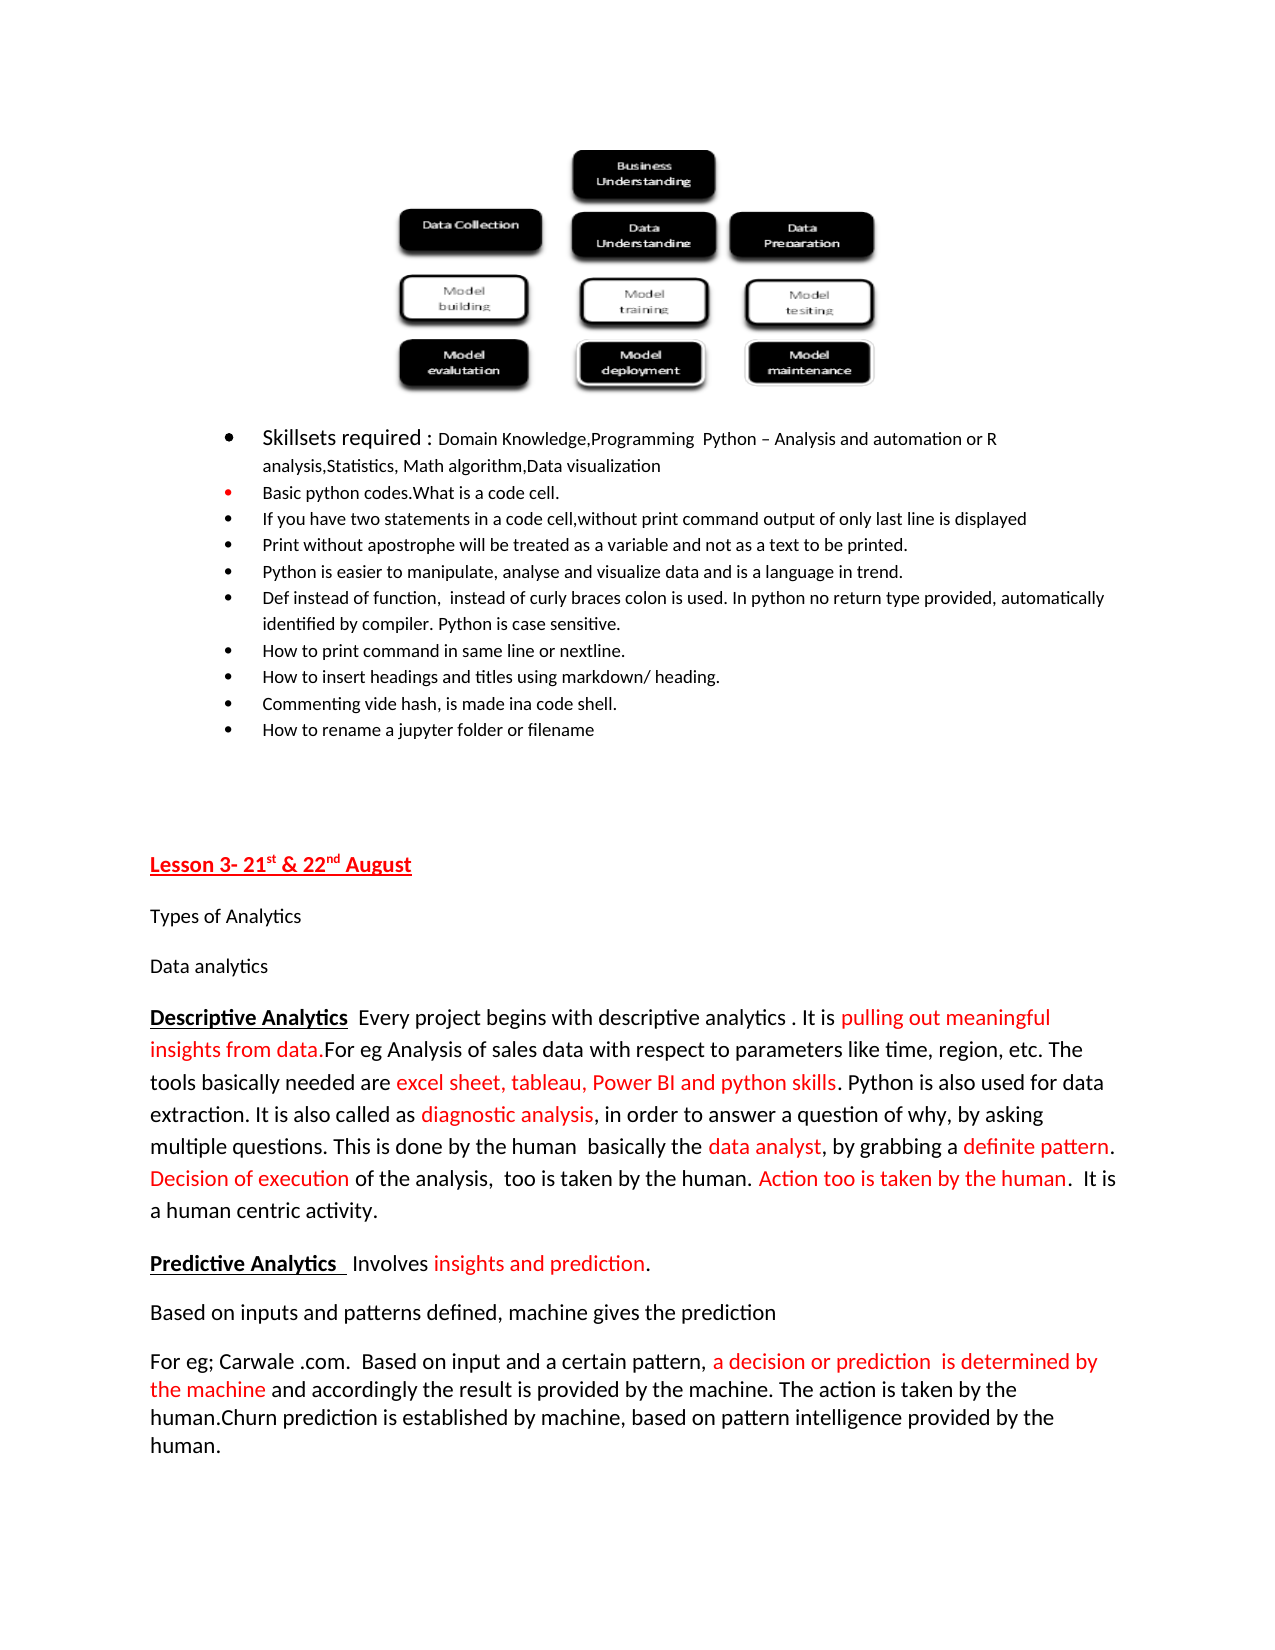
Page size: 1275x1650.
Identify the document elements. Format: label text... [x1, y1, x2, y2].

list Basic python codes.What is a code cell. [225, 481, 1125, 504]
list How to print command in same line or nextline. [225, 639, 1125, 662]
list If you have two statements in a code cell,without print command output of only last line is displayed [225, 507, 1125, 530]
list Skillsets required : Domain Knowledge,Programming Python – Analysis and automation or R analysis,Statistics, Math algorithm,Data visualization [225, 423, 1125, 477]
text Lesson 3- 21st & 22nd August [150, 850, 1125, 878]
text Types of Analytics [150, 903, 1125, 929]
text Data analytics [150, 953, 1125, 979]
list Python is easier to manipulate, analyse and visualize data and is a language in trend. [225, 560, 1125, 583]
text Based on inputs and patterns defined, machine gives the prediction [150, 1298, 1125, 1326]
list How to rename a jupyter folder or filename [225, 718, 1125, 741]
text For eg; Carwale .com. Based on input and a certain pattern, a decision or prediction is determined by the machine and accordingly the result is provided by the machine. The action is taken by the human.Churn prediction is established by machine, based on pattern intelligence provided by the human. [150, 1347, 1125, 1459]
list Def instead of function, instead of curly braces colon is used. In python no return type provided, automatically identified by compiler. Python is case sensitive. [225, 586, 1125, 636]
picture [391, 150, 884, 398]
list How to insert headings and titles using markdown/ heading. [225, 665, 1125, 688]
text Predictive Analytics Involves insights and prediction. [150, 1249, 1125, 1278]
text Descriptive Analytics Every project begins with descriptive analytics . It is pulling out meaningful insights from data.For eg Analysis of sales data with respect to parameters like time, region, etc. The tools basically needed are excel sheet, tableau, Power BI and python skills. Python is also used for data extraction. It is also called as diagnostic analysis, in order to answer a question of why, by asking multiple questions. This is done by the human basically the data analyst, by grabbing a definite pattern. Decision of execution of the analysis, too is taken by the human. Action too is taken by the human. It is a human centric activity. [150, 1003, 1125, 1224]
list Print without apostrophe will be treated as a variable and not as a text to be printed. [225, 533, 1125, 556]
list Commenting vide hash, is made ina code shell. [225, 692, 1125, 714]
